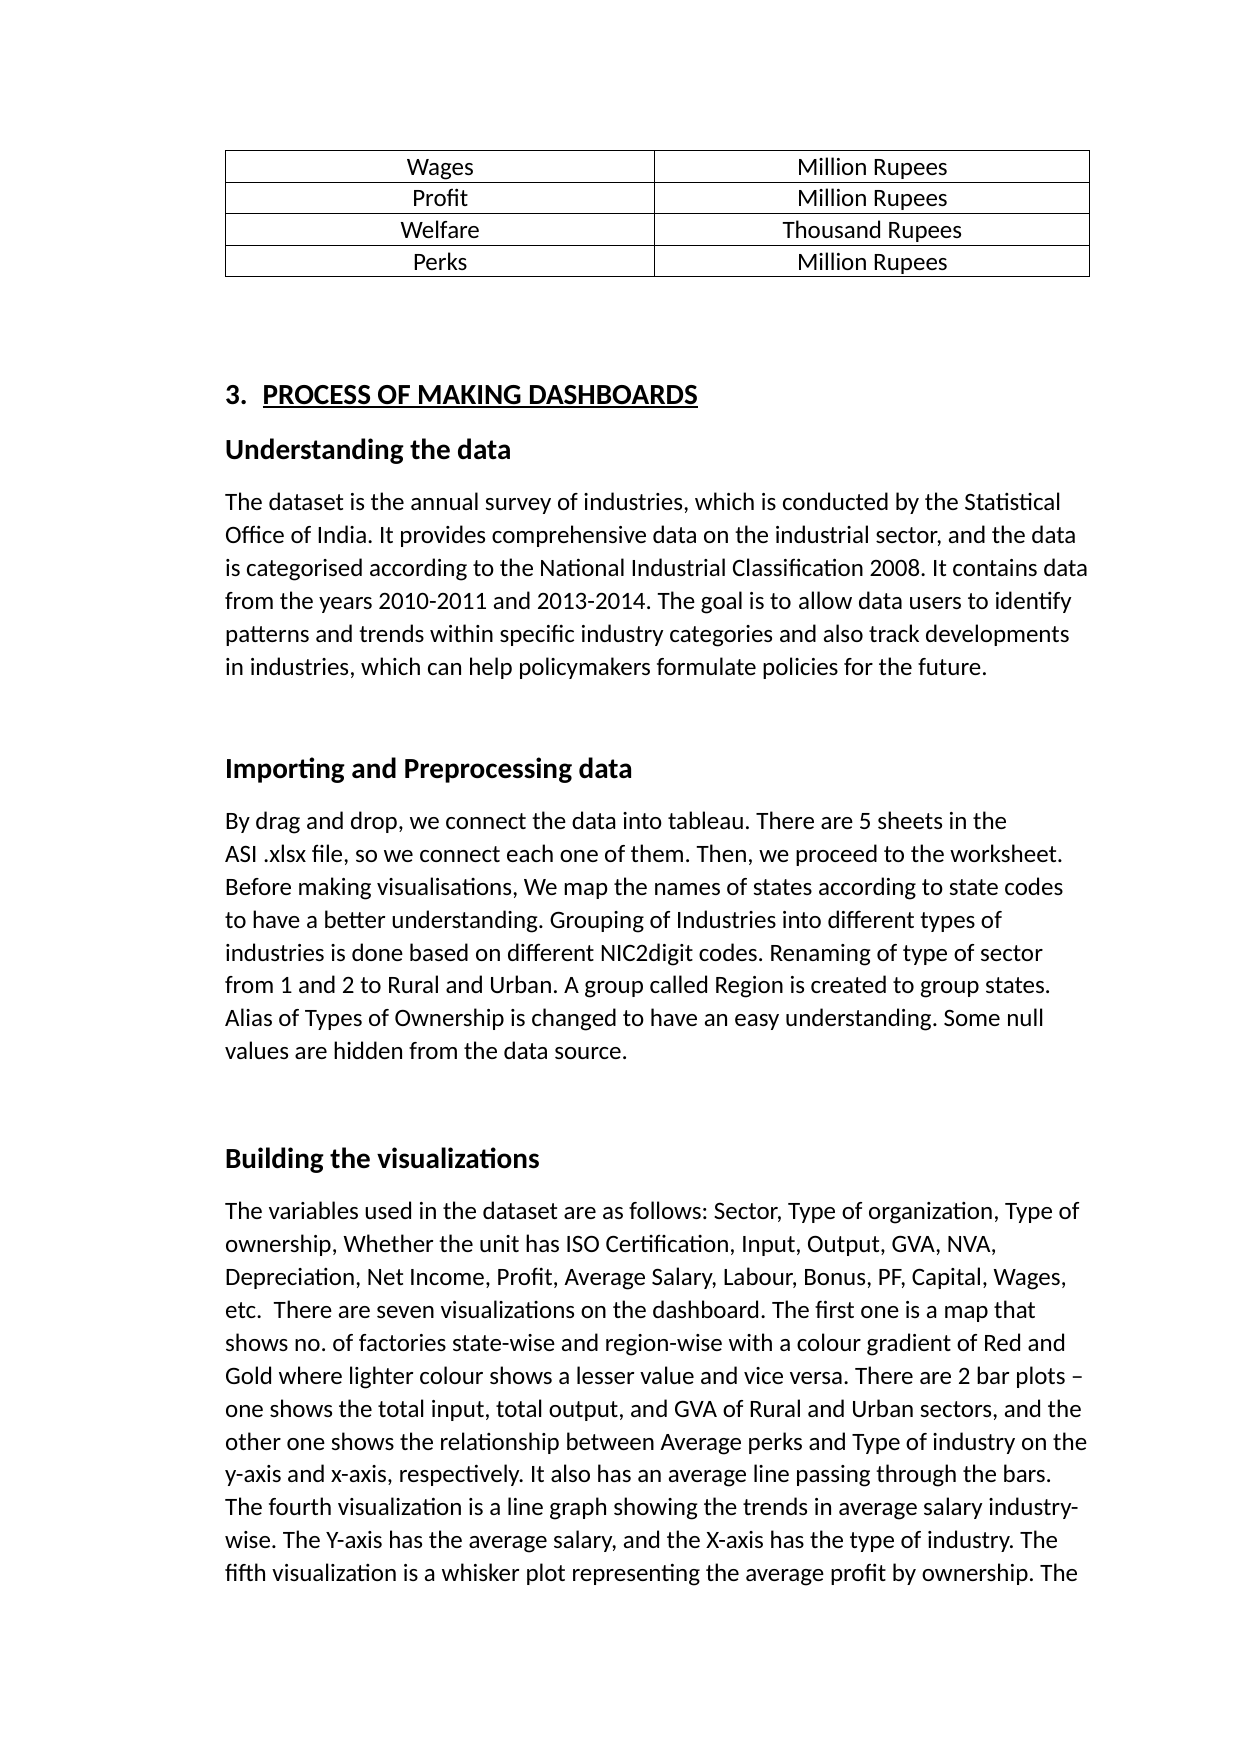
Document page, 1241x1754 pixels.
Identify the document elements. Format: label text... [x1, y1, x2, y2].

list PROCESS OF MAKING DASHBOARDS [225, 376, 1090, 412]
table_cell Million Rupees [655, 183, 1089, 213]
table_cell Perks [226, 246, 654, 276]
text Importing and Preprocessing data [225, 750, 1090, 786]
text By drag and drop, we connect the data into tableau. There are 5 sheets in the ASI .xlsx file, so we connect each one of them. Then, we proceed to the worksheet. Before making visualisations, We map the names of states according to state codes to have a better understanding. Grouping of Industries into different types of industries is done based on different NIC2digit codes. Renaming of type of sector from 1 and 2 to Rural and Urban. A group called Region is created to group states. Alias of Types of Ownership is changed to have an easy understanding. Some null values are hidden from the data source. [225, 805, 1090, 1066]
text The dataset is the annual survey of industries, which is conducted by the Statistical Office of India. It provides comprehensive data on the industrial sector, and the data is categorised according to the National Industrial Classification 2008. It contains data from the years 2010-2011 and 2013-2014. The goal is to allow data users to identify patterns and trends within specific industry categories and also track developments in industries, which can help policymakers formulate policies for the future. [225, 486, 1090, 681]
table_cell Profit [226, 183, 654, 213]
table_cell Thousand Rupees [655, 214, 1089, 245]
table_cell Welfare [226, 214, 654, 245]
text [225, 1195, 1090, 1588]
table_cell Million Rupees [655, 151, 1089, 182]
table_cell Wages [226, 151, 654, 182]
table_cell Million Rupees [655, 246, 1089, 276]
text Understanding the data [225, 431, 1090, 467]
text Building the visualizations [225, 1140, 1090, 1176]
